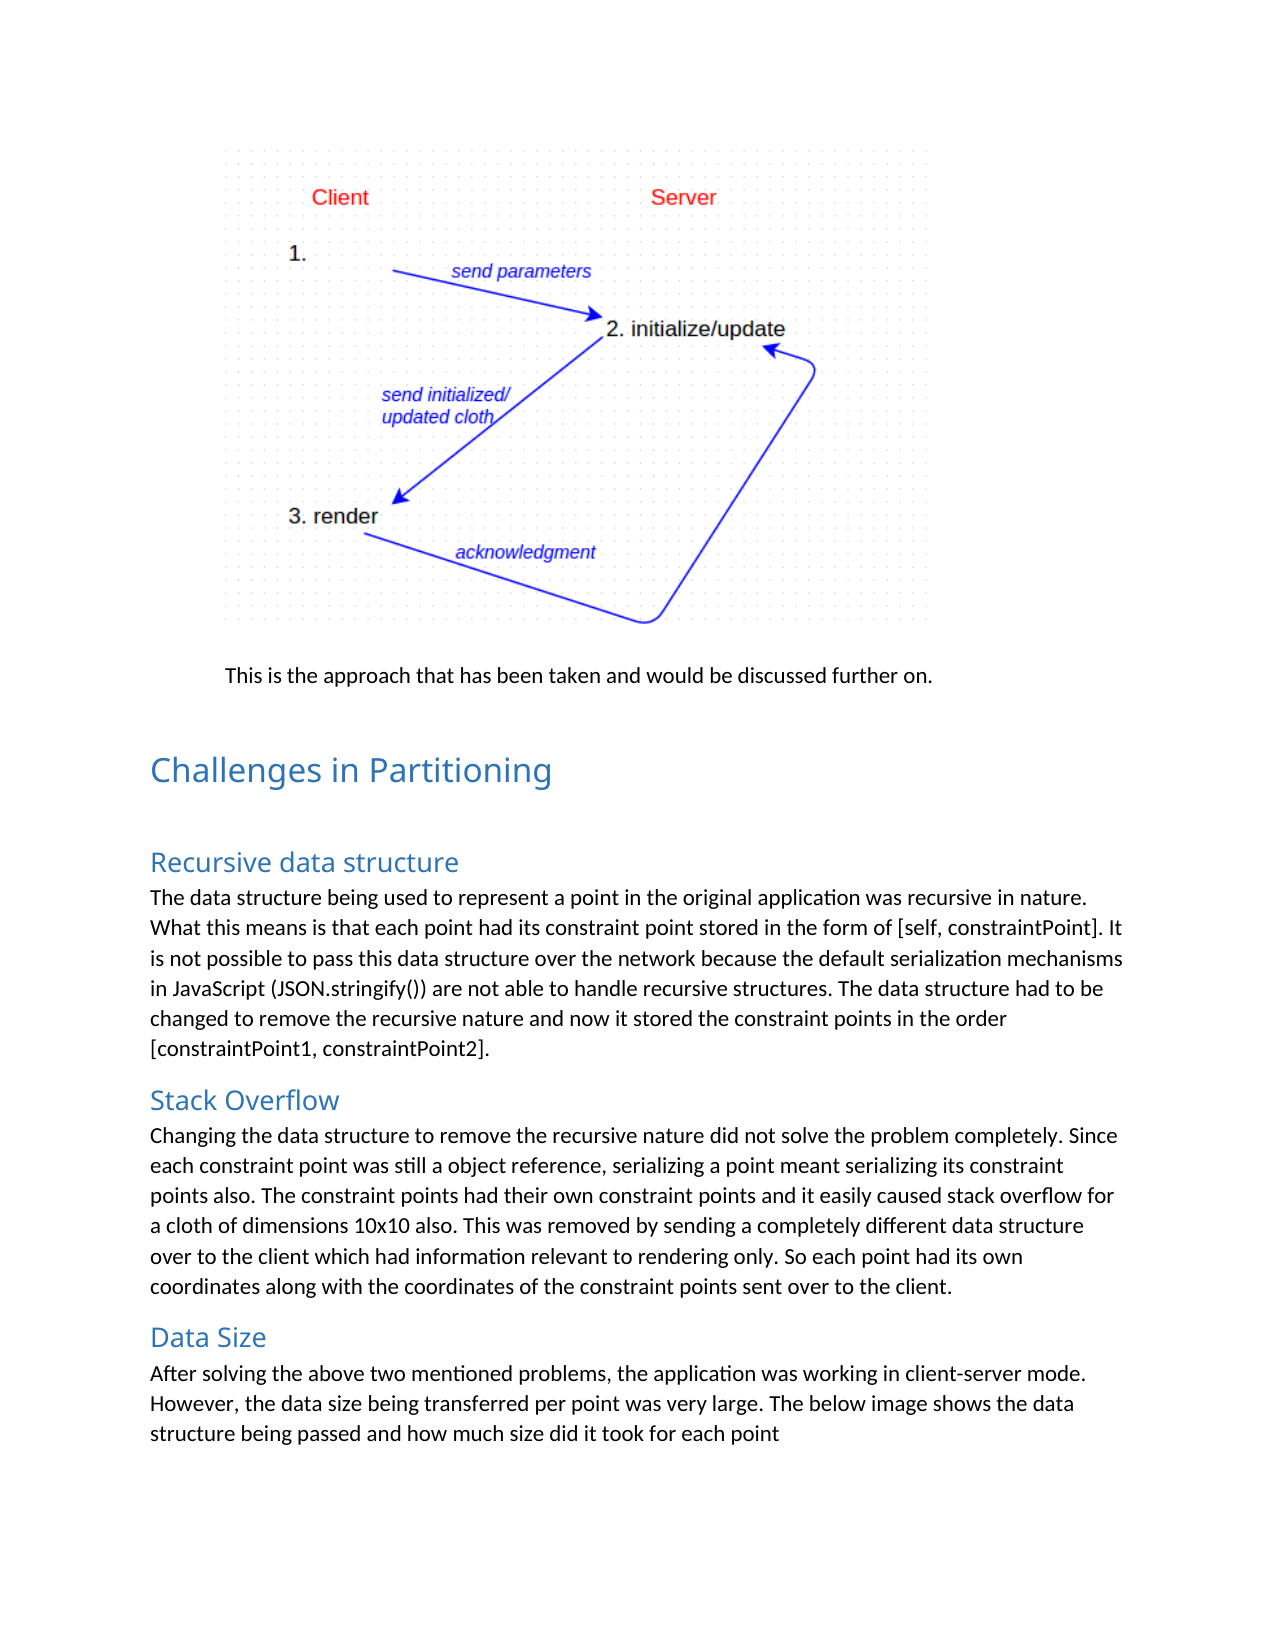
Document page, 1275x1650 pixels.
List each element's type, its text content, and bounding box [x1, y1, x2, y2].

subtitle Challenges in Partitioning [150, 746, 1125, 792]
subtitle Recursive data structure [150, 843, 1125, 880]
text After solving the above two mentioned problems, the application was working in client-server mode. However, the data size being transferred per point was very large. The below image shows the data structure being passed and how much size did it took for each point [150, 1359, 1125, 1447]
text Changing the data structure to remove the recursive nature did not solve the problem completely. Since each constraint point was still a object reference, serializing a point meant serializing its constraint points also. The constraint points had their own constraint points and it easily caused stack overflow for a cloth of dimensions 10x10 also. This was removed by sending a completely different data structure over to the client which had information relevant to rendering only. So each point had its own coordinates along with the coordinates of the constraint points sent over to the client. [150, 1121, 1125, 1300]
subtitle Stack Overflow [150, 1081, 1125, 1118]
subtitle Data Size [150, 1319, 1125, 1356]
picture [225, 150, 937, 629]
text The data structure being used to represent a point in the original application was recursive in nature. What this means is that each point had its constraint point stored in the form of [self, constraintPoint]. It is not possible to pass this data structure over the network because the default serialization mechanisms in JavaScript (JSON.stringify()) are not able to handle recursive structures. The data structure had to be changed to remove the recursive nature and now it stored the constraint points in the order [constraintPoint1, constraintPoint2]. [150, 883, 1125, 1062]
list This is the approach that has been taken and would be discussed further on. [225, 661, 1125, 689]
